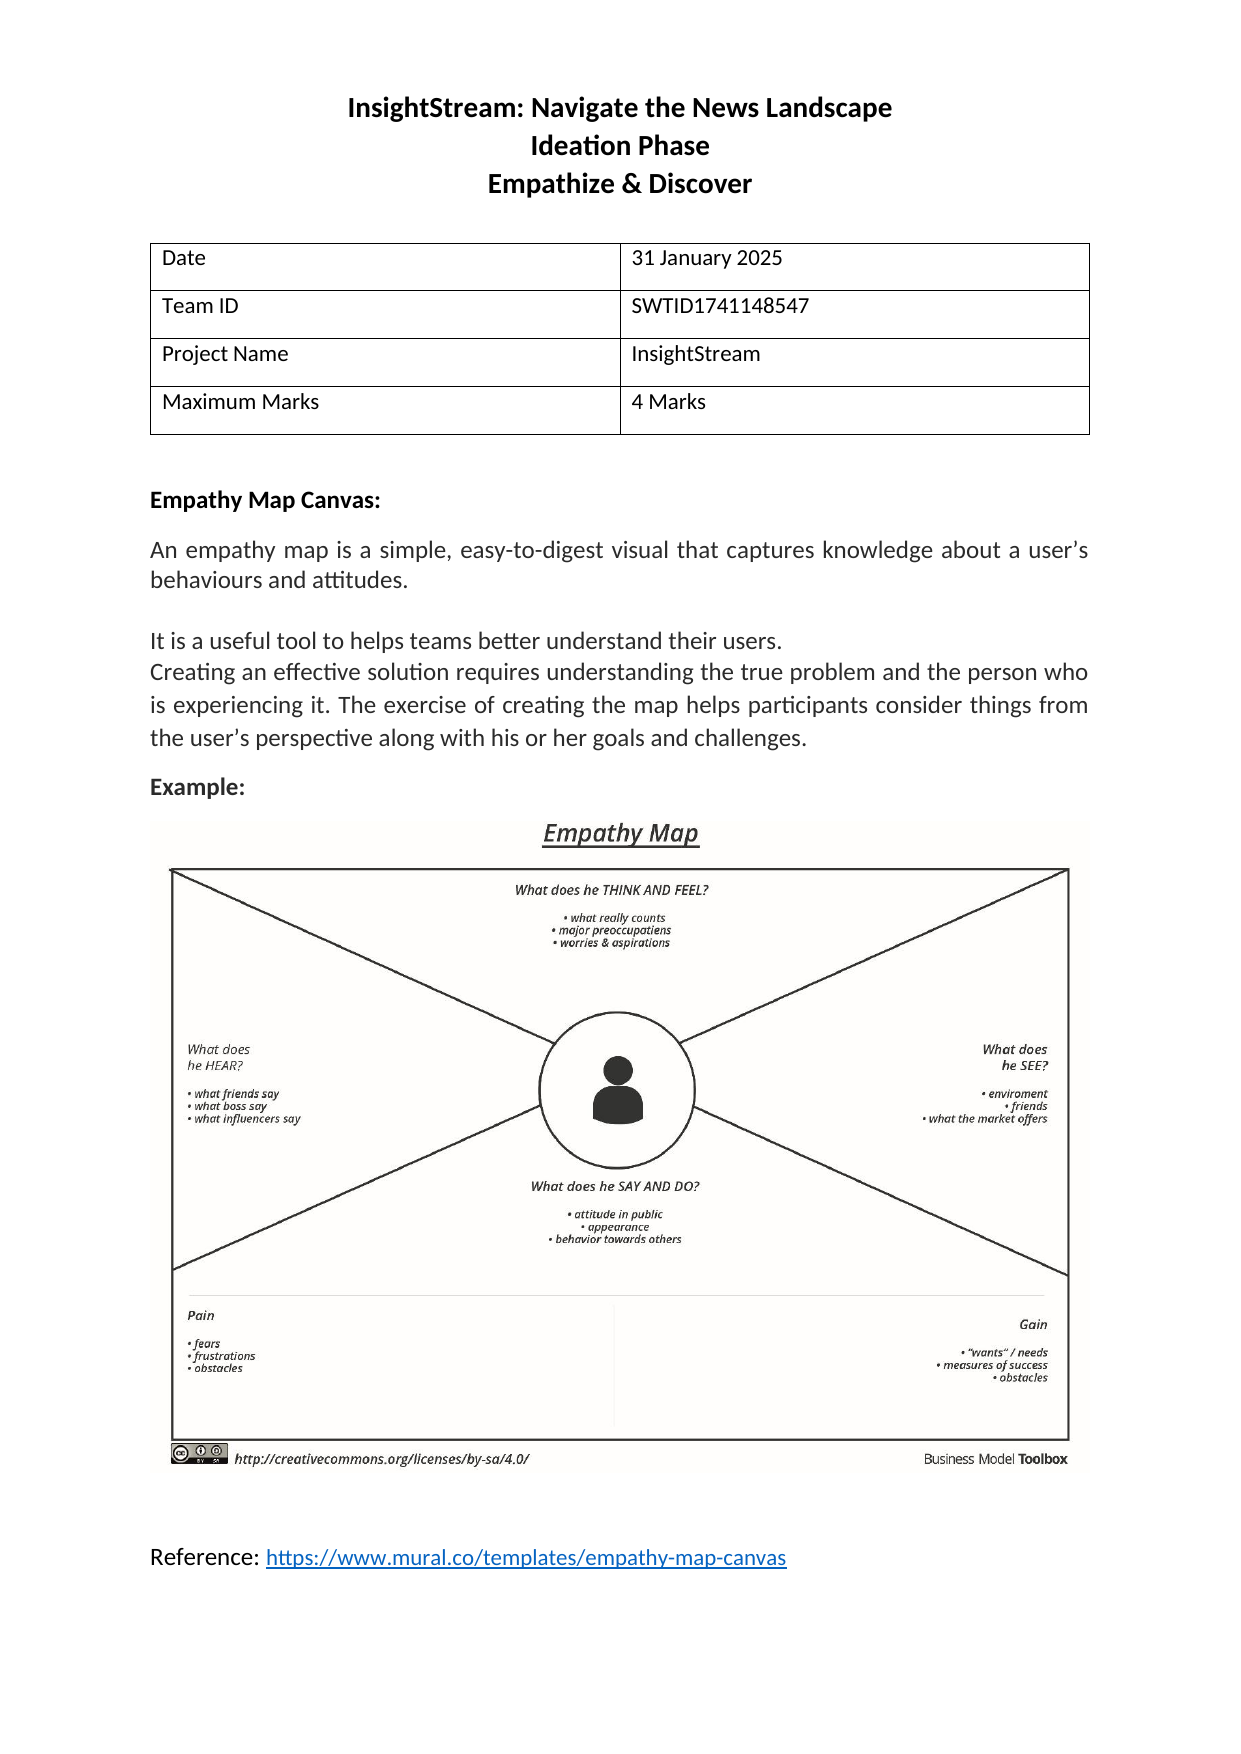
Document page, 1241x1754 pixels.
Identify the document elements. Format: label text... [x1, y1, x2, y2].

table_header Date [151, 244, 620, 290]
text An empathy map is a simple, easy-to-digest visual that captures knowledge about a user’s behaviours and attitudes. [150, 534, 1090, 595]
table_cell InsightStream [621, 339, 1089, 386]
text InsightStream: Navigate the News Landscape [150, 89, 1090, 124]
table_cell Project Name [151, 339, 620, 386]
table_cell Maximum Marks [151, 387, 620, 434]
text It is a useful tool to helps teams better understand their users. [150, 625, 1090, 656]
table_cell 4 Marks [621, 387, 1089, 434]
text Ideation Phase [150, 127, 1090, 163]
table_cell Team ID [151, 291, 620, 338]
table_cell SWTID1741148547 [621, 291, 1089, 338]
picture [150, 821, 1091, 1473]
text Empathy Map Canvas: [150, 484, 1090, 515]
text Reference: https://www.mural.co/templates/empathy-map-canvas [150, 1541, 1090, 1572]
table_header 31 January 2025 [621, 244, 1089, 290]
text Empathize & Discover [150, 166, 1090, 201]
text Creating an effective solution requires understanding the true problem and the person who is experiencing it. The exercise of creating the map helps participants consider things from the user’s perspective along with his or her goals and challenges. [150, 656, 1090, 752]
text Example: [150, 771, 1090, 802]
